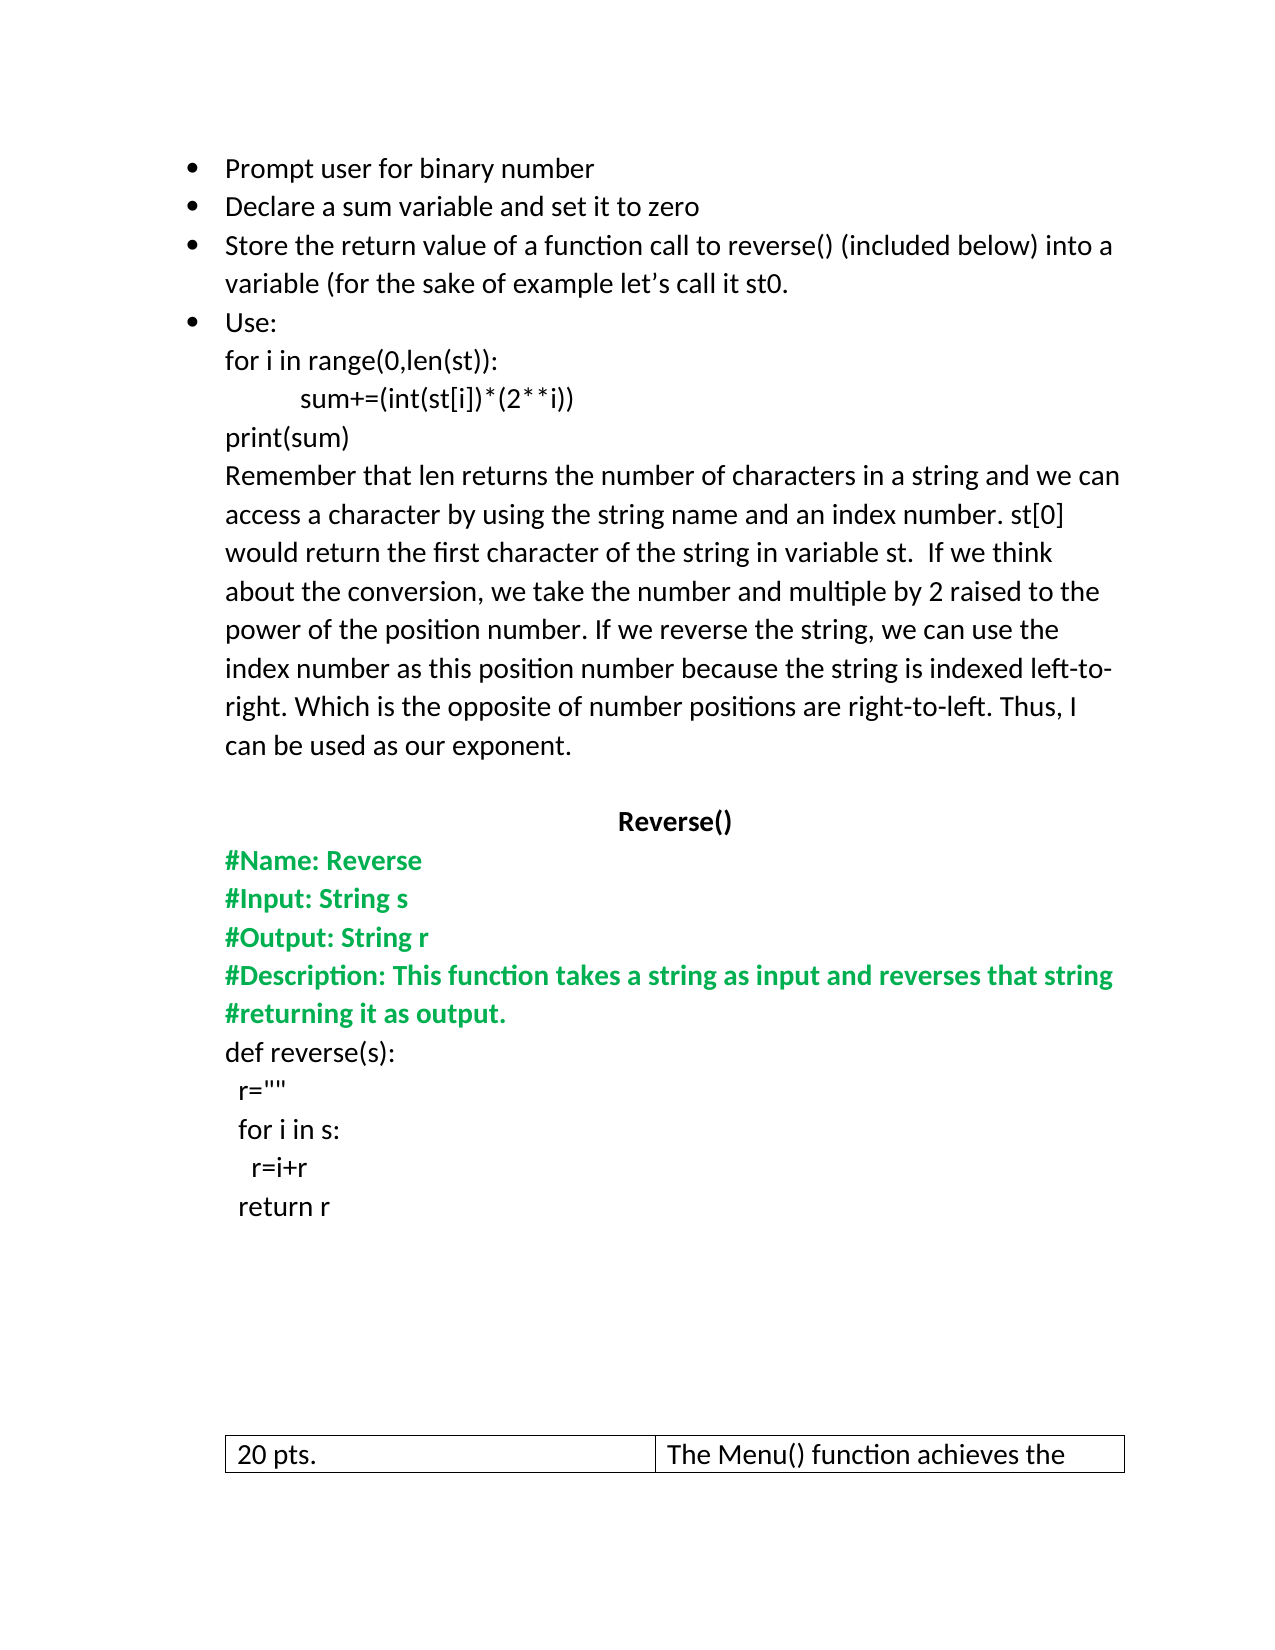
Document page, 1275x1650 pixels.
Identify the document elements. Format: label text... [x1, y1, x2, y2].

list return r [225, 1188, 1125, 1223]
list Remember that len returns the number of characters in a string and we can access a character by using the string name and an index number. st[0] would return the first character of the string in variable st. If we think about the conversion, we take the number and multiple by 2 raised to the power of the position number. If we reverse the string, we can use the index number as this position number because the string is indexed left-to-right. Which is the opposite of number positions are right-to-left. Thus, I can be used as our exponent. [225, 457, 1125, 762]
list Prompt user for binary number [187, 150, 1125, 186]
list #returning it as output. [225, 996, 1125, 1031]
table_header 20 pts. [226, 1436, 655, 1472]
list #Output: String r [225, 919, 1125, 954]
list sum+=(int(st[i])*(2**i)) [225, 381, 1125, 416]
list def reverse(s): [225, 1034, 1125, 1070]
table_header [656, 1436, 1124, 1472]
list #Name: Reverse [225, 842, 1125, 877]
list Declare a sum variable and set it to zero [187, 188, 1125, 224]
list #Input: String s [225, 880, 1125, 916]
list r="" [225, 1072, 1125, 1108]
list Store the return value of a function call to reverse() (included below) into a variable (for the sake of example let’s call it st0. [187, 227, 1125, 301]
list Reverse() [225, 803, 1125, 839]
list #Description: This function takes a string as input and reverses that string [225, 957, 1125, 993]
list for i in range(0,len(st)): [225, 342, 1125, 378]
list r=i+r [225, 1149, 1125, 1185]
list print(sum) [225, 419, 1125, 455]
list Use: [187, 304, 1125, 339]
list for i in s: [225, 1111, 1125, 1147]
